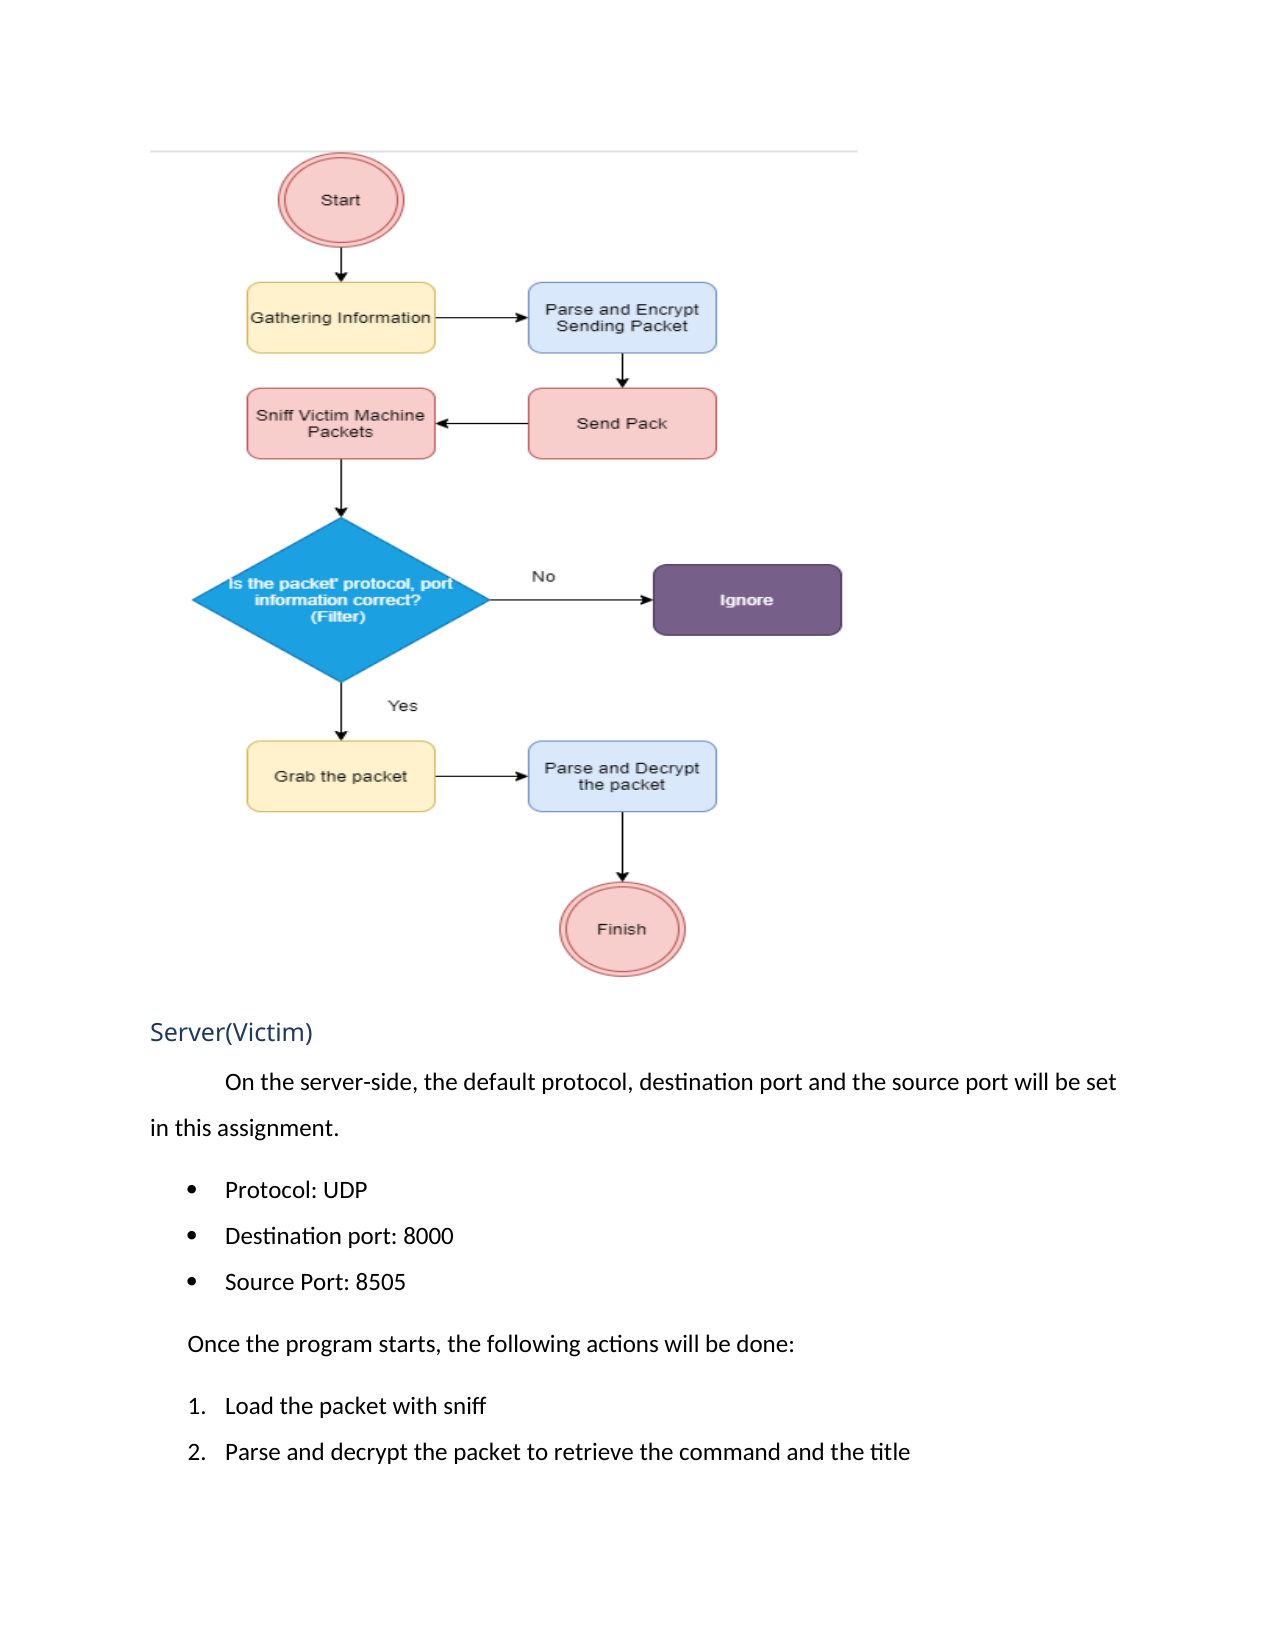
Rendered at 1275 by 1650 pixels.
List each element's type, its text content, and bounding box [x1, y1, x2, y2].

text Once the program starts, the following actions will be done: [150, 1328, 1125, 1359]
list Source Port: 8505 [187, 1266, 1125, 1296]
list Load the packet with sniff [187, 1391, 1125, 1421]
list Protocol: UDP [187, 1174, 1125, 1205]
text On the server-side, the default protocol, destination port and the source port will be set in this assignment. [150, 1066, 1125, 1142]
list Destination port: 8000 [187, 1220, 1125, 1251]
subtitle Server(Victim) [150, 1015, 1125, 1049]
list Parse and decrypt the packet to retrieve the command and the title [187, 1436, 1125, 1467]
